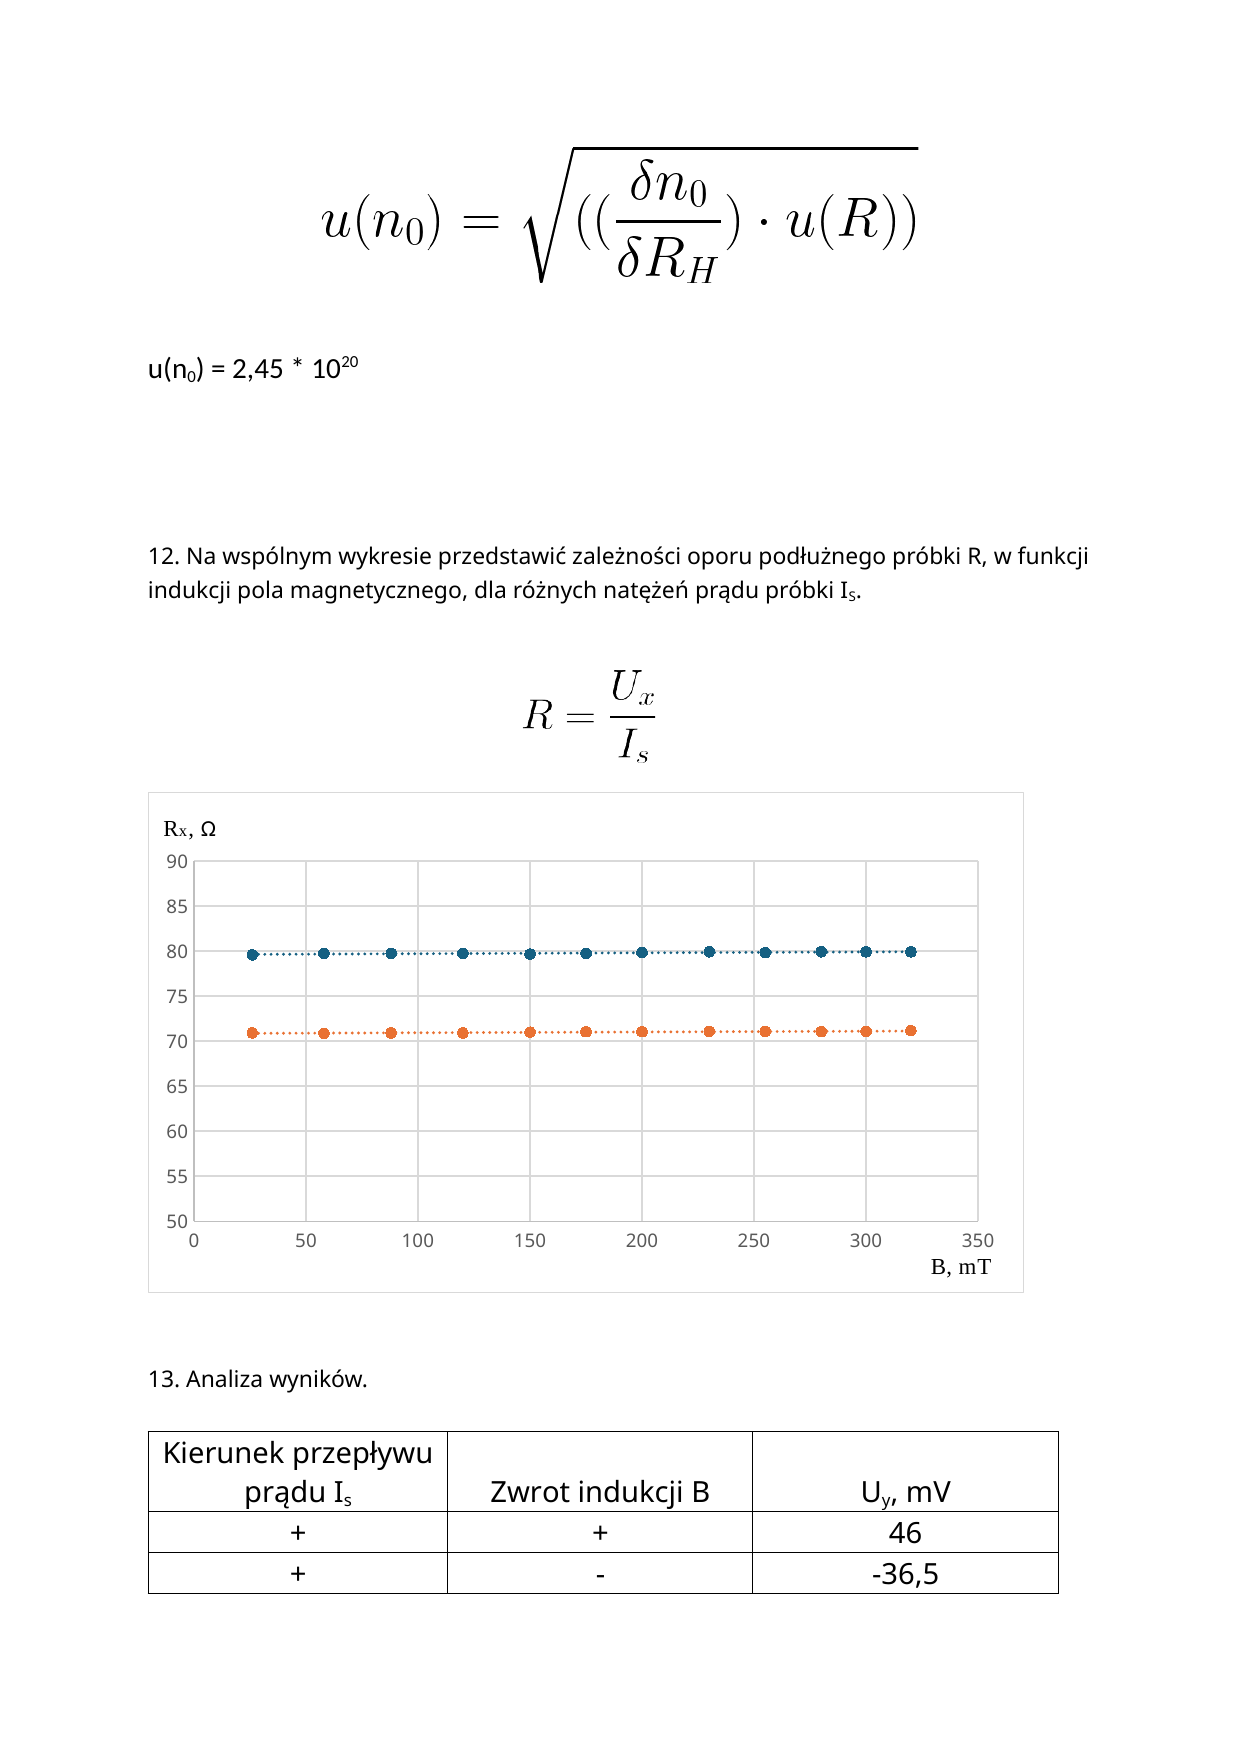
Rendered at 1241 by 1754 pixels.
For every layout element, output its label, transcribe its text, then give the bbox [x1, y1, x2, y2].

text 13. Analiza wyników. [148, 1363, 1093, 1394]
table_cell + [149, 1553, 447, 1593]
picture [321, 147, 919, 283]
table_header Zwrot indukcji B [448, 1432, 752, 1511]
picture [522, 670, 655, 763]
table_header Uy, mV [753, 1432, 1058, 1511]
table_cell + [448, 1512, 752, 1552]
table_cell - [448, 1553, 752, 1593]
table_header Kierunek przepływu prądu Is [149, 1432, 447, 1511]
text u(n0) = 2,45 * 1020 [148, 351, 1093, 386]
table_cell + [149, 1512, 447, 1552]
table_cell -36,5 [753, 1553, 1058, 1593]
text 12. Na wspólnym wykresie przedstawić zależności oporu podłużnego próbki R, w funkcji indukcji pola magnetycznego, dla różnych natężeń prądu próbki IS. [148, 540, 1093, 605]
table_cell 46 [753, 1512, 1058, 1552]
